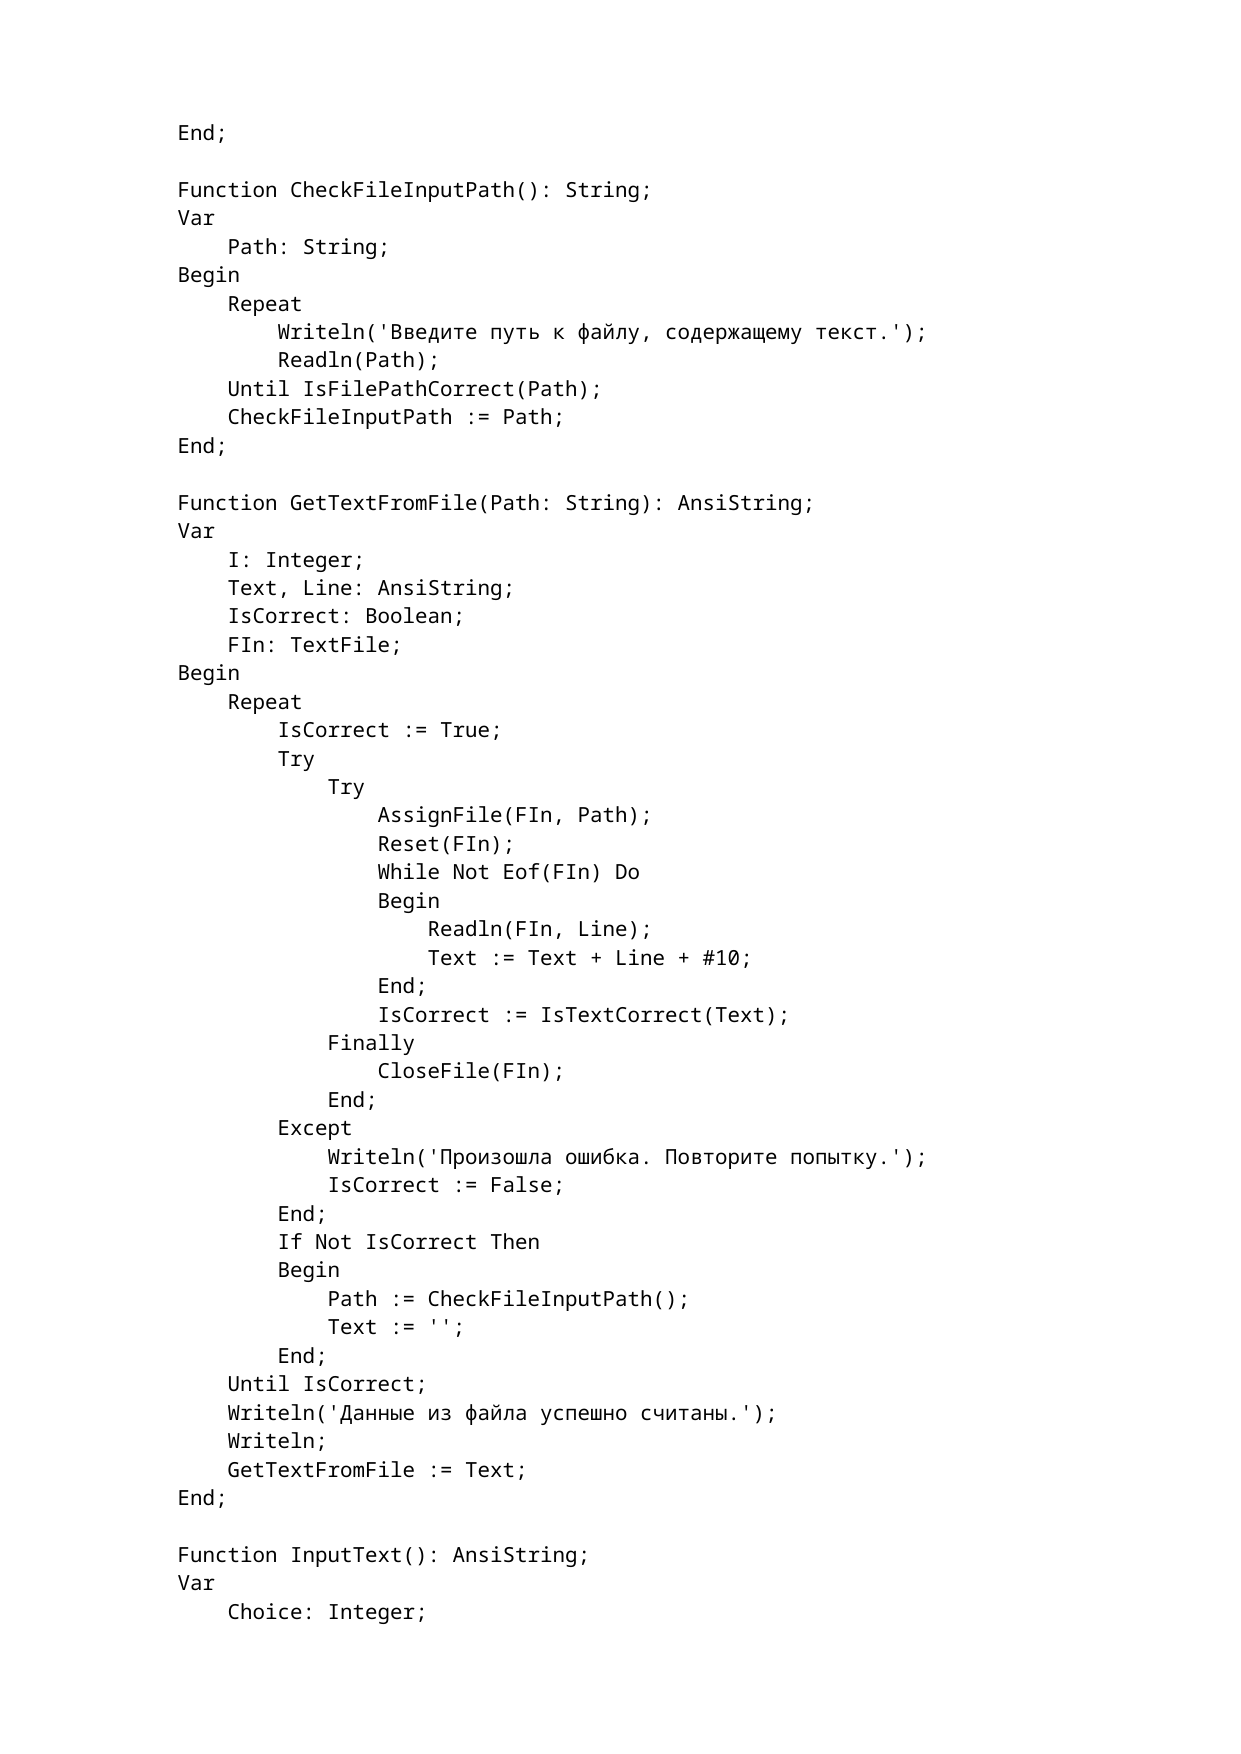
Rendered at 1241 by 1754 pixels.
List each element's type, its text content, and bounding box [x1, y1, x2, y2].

text Writeln('Введите путь к файлу, содержащему текст.'); [177, 317, 1152, 346]
text End; [177, 1085, 1152, 1113]
text Begin [177, 260, 1152, 289]
text Reset(FIn); [177, 829, 1152, 857]
text Text := Text + Line + #10; [177, 943, 1152, 971]
text Function CheckFileInputPath(): String; [177, 175, 1152, 203]
text Until IsCorrect; [177, 1369, 1152, 1398]
text Writeln; [177, 1426, 1152, 1455]
text While Not Eof(FIn) Do [177, 857, 1152, 886]
text Readln(Path); [177, 346, 1152, 374]
text Var [177, 203, 1152, 232]
text Function InputText(): AnsiString; [177, 1540, 1152, 1568]
text Try [177, 744, 1152, 772]
text Except [177, 1113, 1152, 1142]
text Readln(FIn, Line); [177, 914, 1152, 943]
text IsCorrect := False; [177, 1170, 1152, 1199]
text Path := CheckFileInputPath(); [177, 1284, 1152, 1312]
text Begin [177, 658, 1152, 687]
text Text, Line: AnsiString; [177, 573, 1152, 602]
text CloseFile(FIn); [177, 1057, 1152, 1085]
text End; [177, 118, 1152, 147]
text Var [177, 1568, 1152, 1597]
text Choice: Integer; [177, 1597, 1152, 1625]
text Text := ''; [177, 1312, 1152, 1341]
text If Not IsCorrect Then [177, 1227, 1152, 1256]
text CheckFileInputPath := Path; [177, 402, 1152, 431]
text Writeln('Произошла ошибка. Повторите попытку.'); [177, 1142, 1152, 1170]
text End; [177, 1483, 1152, 1512]
text End; [177, 971, 1152, 1000]
text Function GetTextFromFile(Path: String): AnsiString; [177, 488, 1152, 516]
text Path: String; [177, 232, 1152, 260]
text Finally [177, 1028, 1152, 1057]
text I: Integer; [177, 545, 1152, 573]
text Begin [177, 886, 1152, 914]
text IsCorrect := True; [177, 715, 1152, 744]
text Writeln('Данные из файла успешно считаны.'); [177, 1398, 1152, 1426]
text Begin [177, 1256, 1152, 1284]
text IsCorrect := IsTextCorrect(Text); [177, 1000, 1152, 1028]
text Repeat [177, 289, 1152, 317]
text AssignFile(FIn, Path); [177, 801, 1152, 829]
text Repeat [177, 687, 1152, 715]
text Try [177, 772, 1152, 801]
text IsCorrect: Boolean; [177, 602, 1152, 630]
text Var [177, 516, 1152, 545]
text Until IsFilePathCorrect(Path); [177, 374, 1152, 402]
text GetTextFromFile := Text; [177, 1455, 1152, 1483]
text End; [177, 1341, 1152, 1369]
text FIn: TextFile; [177, 630, 1152, 658]
text End; [177, 431, 1152, 459]
text End; [177, 1199, 1152, 1227]
